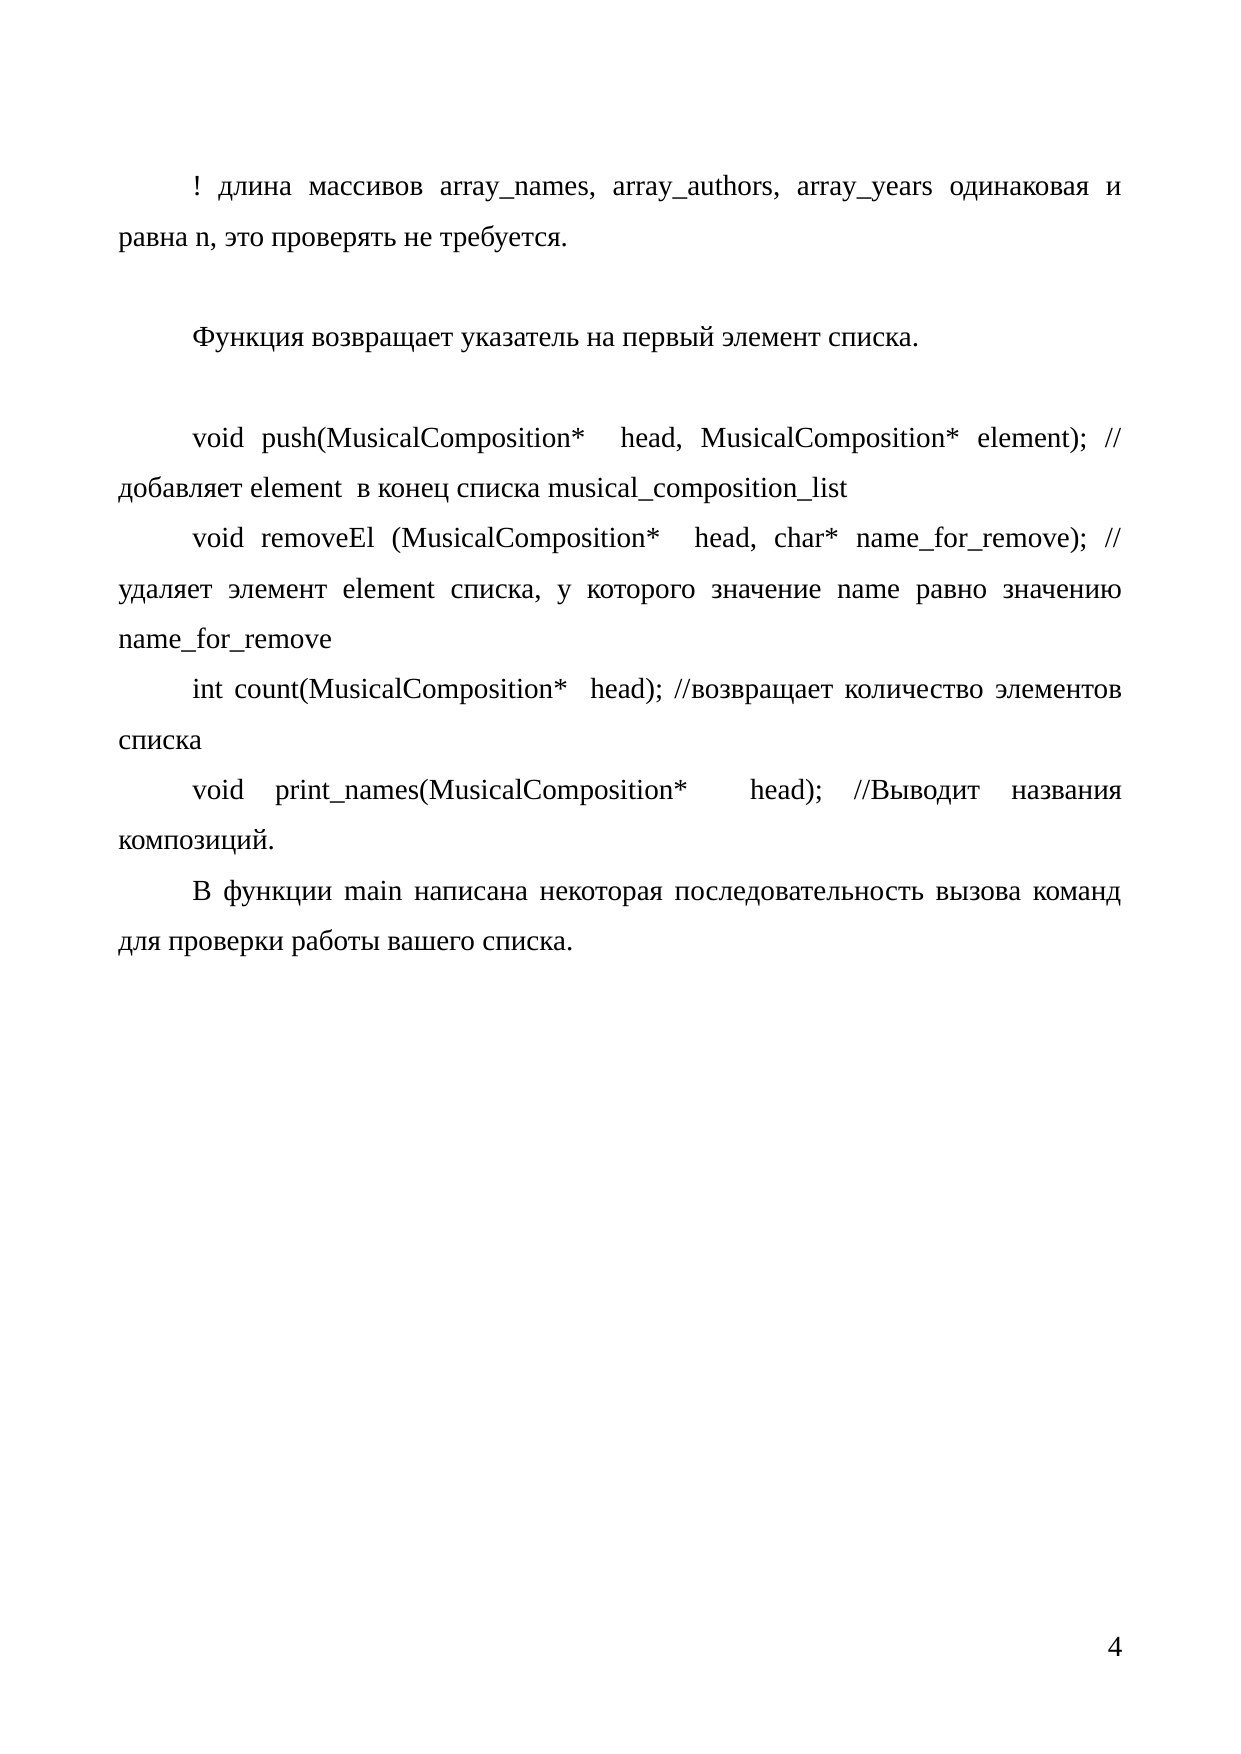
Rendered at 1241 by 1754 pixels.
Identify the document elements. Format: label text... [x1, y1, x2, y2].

text В функции main написана некоторая последовательность вызова команд для проверки работы вашего списка. [118, 873, 1122, 957]
text Функция возвращает указатель на первый элемент списка. [118, 319, 1122, 353]
text ! длина массивов array_names, array_authors, array_years одинаковая и равна n, это проверять не требуется. [118, 168, 1122, 252]
text void print_names(MusicalComposition* head); //Выводит названия композиций. [118, 772, 1122, 856]
text void push(MusicalComposition* head, MusicalComposition* element); // добавляет element в конец списка musical_composition_list [118, 420, 1122, 504]
text int count(MusicalComposition* head); //возвращает количество элементов списка [118, 672, 1122, 755]
text void removeEl (MusicalComposition* head, char* name_for_remove); // удаляет элемент element списка, у которого значение name равно значению name_for_remove [118, 521, 1122, 655]
